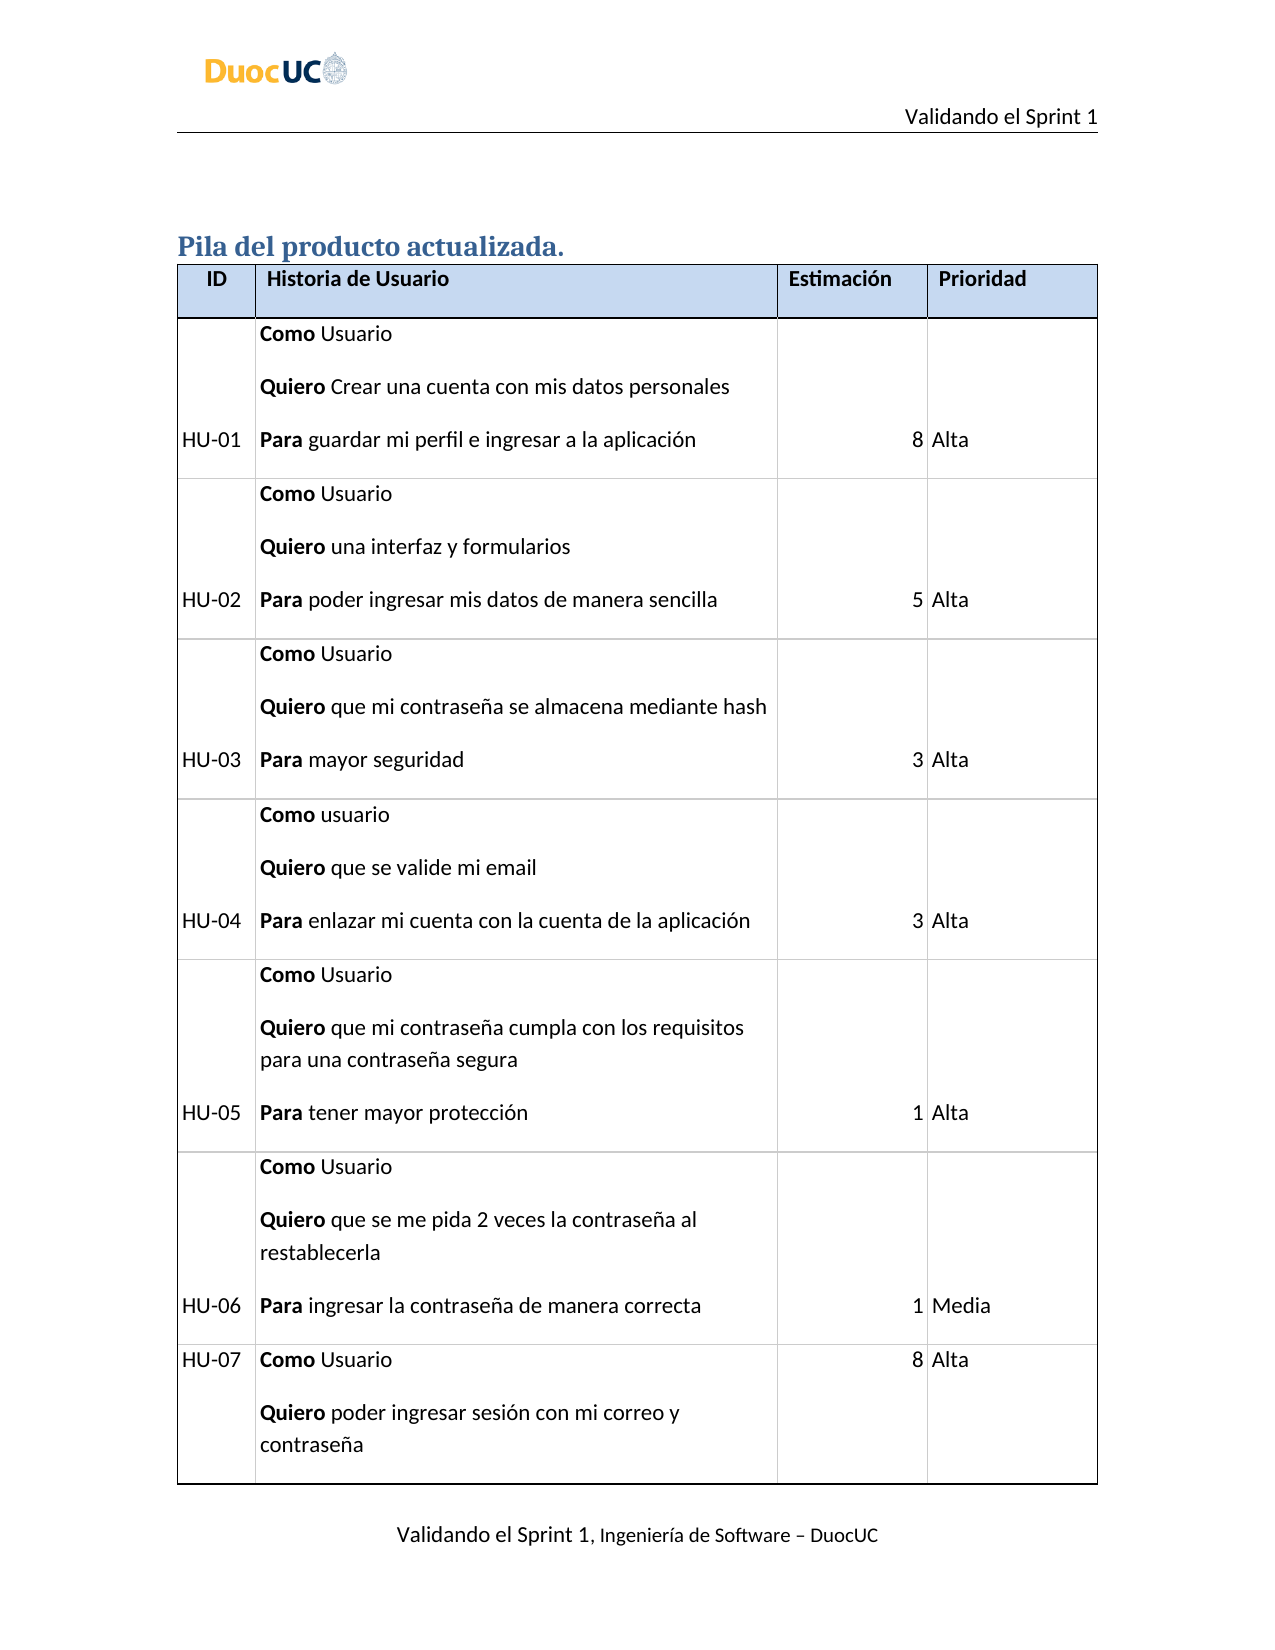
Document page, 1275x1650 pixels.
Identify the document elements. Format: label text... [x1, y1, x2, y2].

table_cell Como Usuario Quiero que mi contraseña cumpla con los requisitos para una contraseña segura Para tener mayor protección [256, 960, 777, 1151]
table_cell Como Usuario Quiero que se me pida 2 veces la contraseña al restablecerla Para ingresar la contraseña de manera correcta [256, 1153, 777, 1343]
table_cell HU-05 [178, 960, 255, 1151]
table_cell 1 [778, 960, 927, 1151]
table_cell 8 [778, 1345, 927, 1483]
table_cell HU-03 [178, 640, 255, 798]
table_cell HU-01 [178, 319, 255, 477]
table_cell Como usuario Quiero que se valide mi email Para enlazar mi cuenta con la cuenta de la aplicación [256, 800, 777, 958]
table_cell HU-07 [178, 1345, 255, 1483]
table_header ID [178, 265, 255, 317]
table_cell 1 [778, 1153, 927, 1343]
subtitle Pila del producto actualizada. [177, 230, 1098, 263]
table_cell Alta [928, 960, 1097, 1151]
table_header Prioridad [928, 265, 1097, 317]
table_cell 8 [778, 319, 927, 477]
table_cell 3 [778, 800, 927, 958]
table_cell Alta [928, 479, 1097, 638]
table_header Estimación [778, 265, 927, 317]
table_cell 3 [778, 640, 927, 798]
table_cell HU-04 [178, 800, 255, 958]
table_cell Como Usuario Quiero una interfaz y formularios Para poder ingresar mis datos de manera sencilla [256, 479, 777, 638]
table_cell 5 [778, 479, 927, 638]
table_cell Alta [928, 319, 1097, 477]
table_cell HU-06 [178, 1153, 255, 1343]
table_cell HU-02 [178, 479, 255, 638]
table_cell Alta [928, 1345, 1097, 1483]
table_cell Como Usuario Quiero que mi contraseña se almacena mediante hash Para mayor seguridad [256, 640, 777, 798]
table_cell Como Usuario Quiero Crear una cuenta con mis datos personales Para guardar mi perfil e ingresar a la aplicación [256, 319, 777, 477]
table_cell Media [928, 1153, 1097, 1343]
table_cell Alta [928, 800, 1097, 958]
table_header Historia de Usuario [256, 265, 777, 317]
picture [198, 48, 352, 87]
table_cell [256, 1345, 777, 1483]
table_cell Alta [928, 640, 1097, 798]
